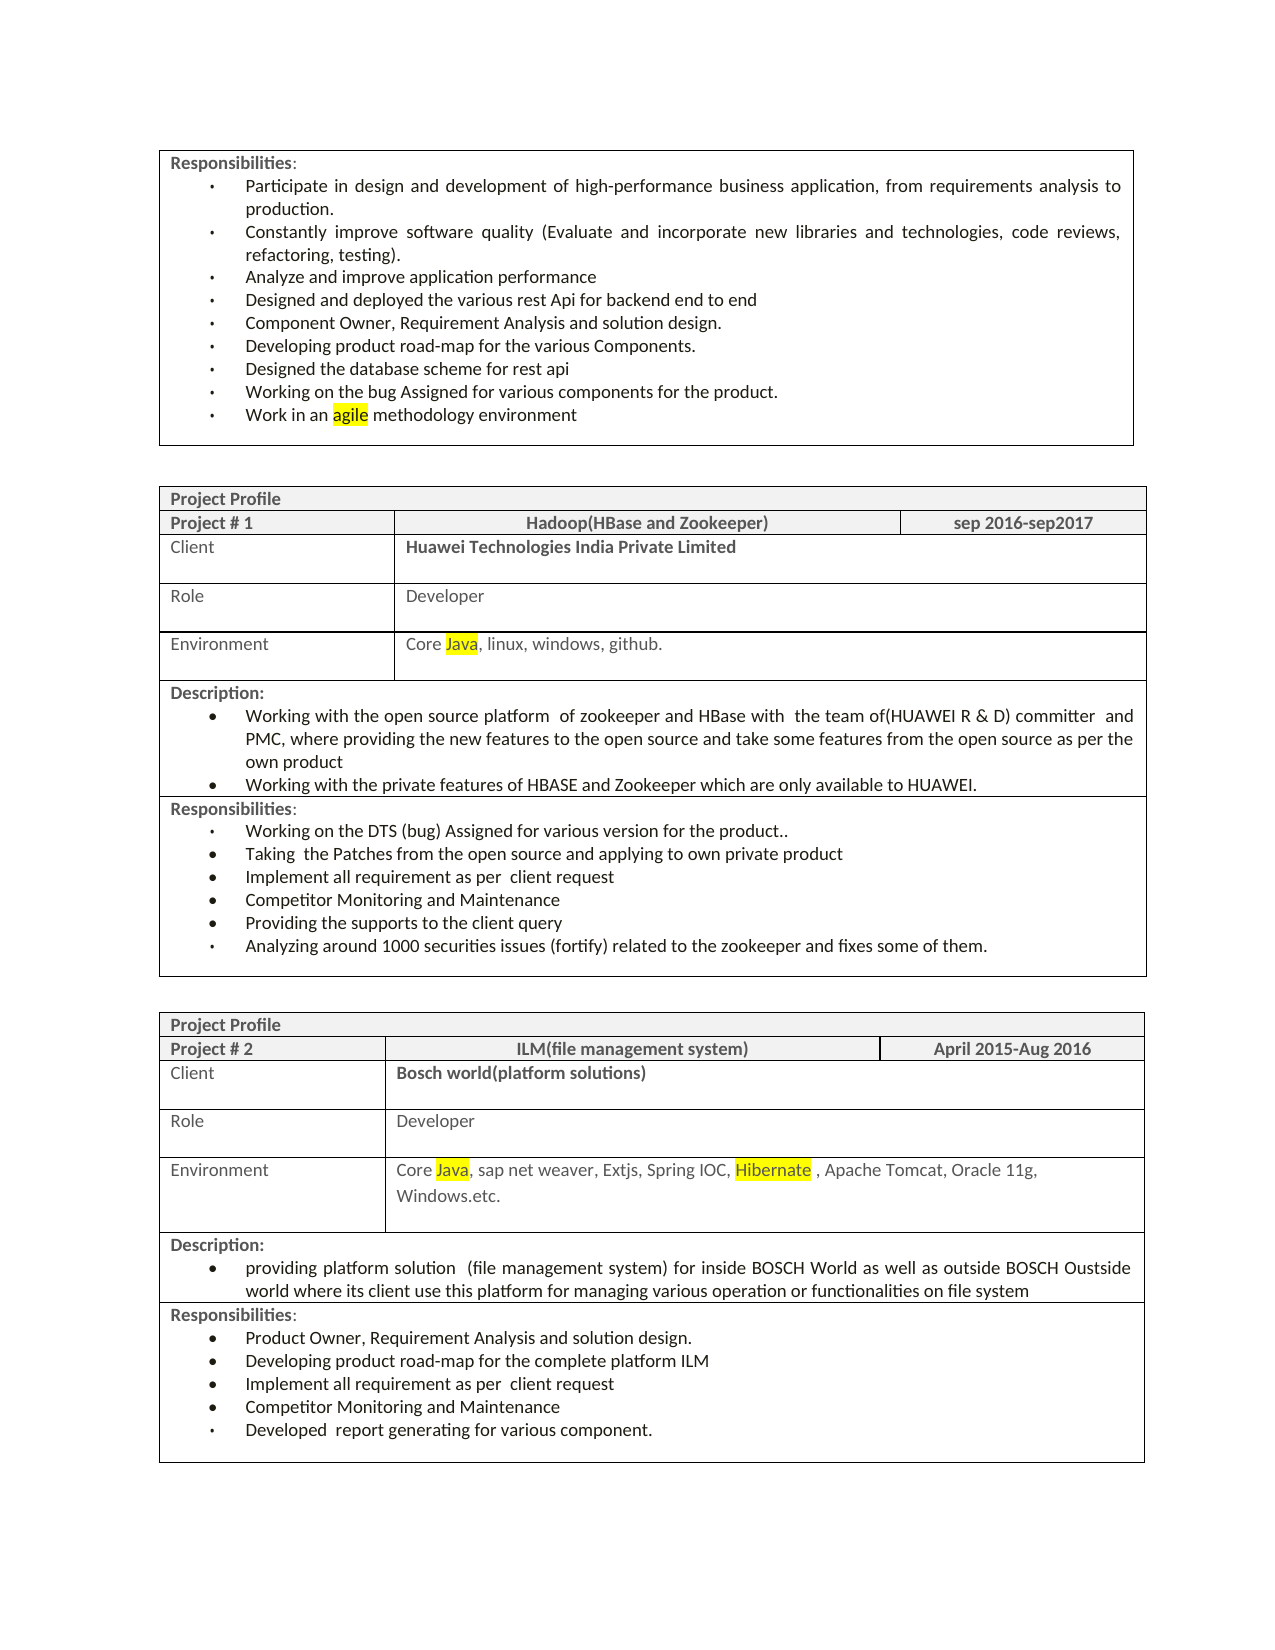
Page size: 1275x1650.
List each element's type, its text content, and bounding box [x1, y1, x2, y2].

table_cell Description: providing platform solution (file management system) for inside BOSCH World as well as outside BOSCH Oustside world where its client use this platform for managing various operation or functionalities on file system [160, 1233, 1144, 1302]
table_cell sep 2016-sep2017 [901, 511, 1146, 534]
table_cell Environment [160, 633, 394, 680]
table_cell Huawei Technologies India Private Limited [395, 535, 1146, 583]
table_cell Developer [395, 584, 1146, 631]
table_cell Role [160, 584, 394, 631]
table_cell Responsibilities: Product Owner, Requirement Analysis and solution design. Developing product road-map for the complete platform ILM Implement all requirement as per client request Competitor Monitoring and Maintenance Developed report generating for various component. [160, 1303, 1144, 1462]
table_header Project Profile [160, 1013, 1144, 1036]
table_cell Project # 2 [160, 1037, 385, 1060]
table_cell ILM(file management system) [386, 1037, 879, 1060]
table_cell Responsibilities: Working on the DTS (bug) Assigned for various version for the product.. Taking the Patches from the open source and applying to own private product Implement all requirement as per client request Competitor Monitoring and Maintenance Providing the supports to the client query Analyzing around 1000 securities issues (fortify) related to the zookeeper and fixes some of them. [160, 797, 1146, 976]
table_cell Core Java, linux, windows, github. [395, 633, 1146, 680]
table_header Project Profile [160, 487, 1146, 510]
table_cell Responsibilities: Participate in design and development of high-performance business application, from requirements analysis to production. Constantly improve software quality (Evaluate and incorporate new libraries and technologies, code reviews, refactoring, testing). Analyze and improve application performance Designed and deployed the various rest Api for backend end to end Component Owner, Requirement Analysis and solution design. Developing product road-map for the various Components. Designed the database scheme for rest api Working on the bug Assigned for various components for the product. Work in an agile methodology environment [160, 151, 1133, 445]
table_cell Role [160, 1110, 385, 1157]
table_cell Core Java, sap net weaver, Extjs, Spring IOC, Hibernate , Apache Tomcat, Oracle 11g, Windows.etc. [386, 1158, 1144, 1232]
table_cell April 2015-Aug 2016 [881, 1037, 1144, 1060]
table_cell Developer [386, 1110, 1144, 1157]
table_cell Bosch world(platform solutions) [386, 1061, 1144, 1109]
table_cell Client [160, 535, 394, 583]
table_cell Project # 1 [160, 511, 394, 534]
table_cell Description: Working with the open source platform of zookeeper and HBase with the team of(HUAWEI R & D) committer and PMC, where providing the new features to the open source and take some features from the open source as per the own product Working with the private features of HBASE and Zookeeper which are only available to HUAWEI. [160, 681, 1146, 796]
table_cell Hadoop(HBase and Zookeeper) [395, 511, 900, 534]
table_cell Client [160, 1061, 385, 1109]
table_cell Environment [160, 1158, 385, 1232]
